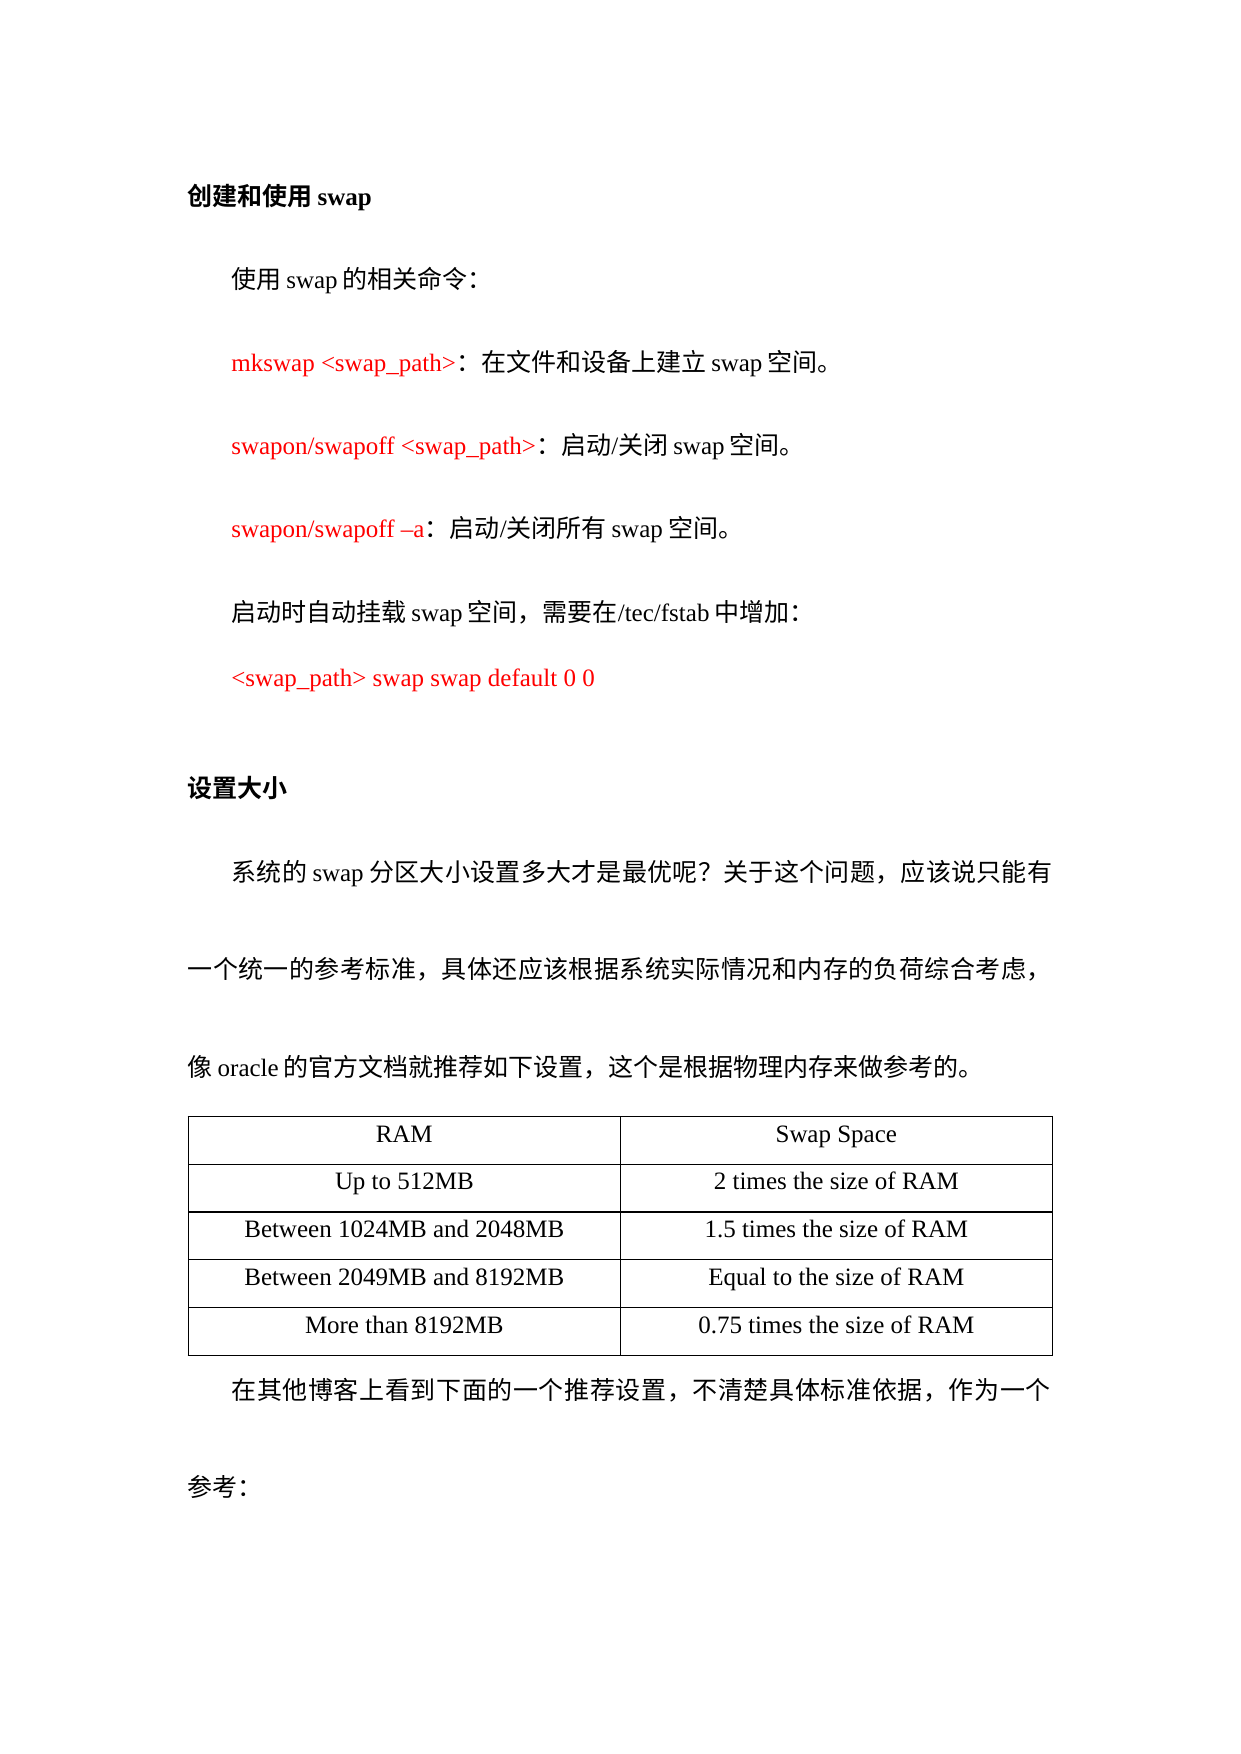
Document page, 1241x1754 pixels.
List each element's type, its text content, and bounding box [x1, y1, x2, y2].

text 使用swap的相关命令： [187, 245, 1053, 310]
text <swap_path> swap swap default 0 0 [187, 661, 1053, 693]
table_cell More than 8192MB [189, 1308, 620, 1355]
subtitle 创建和使用swap [187, 162, 1053, 227]
subtitle 设置大小 [187, 754, 1053, 819]
text 启动时自动挂载swap空间，需要在/tec/fstab中增加： [187, 578, 1053, 643]
text swapon/swapoff –a：启动/关闭所有swap空间。 [187, 494, 1053, 559]
table_header RAM [189, 1117, 620, 1163]
table_cell 2 times the size of RAM [621, 1165, 1052, 1211]
table_cell Up to 512MB [189, 1165, 620, 1211]
table_cell 0.75 times the size of RAM [621, 1308, 1052, 1355]
table_cell Equal to the size of RAM [621, 1260, 1052, 1307]
table_header Swap Space [621, 1117, 1052, 1163]
text mkswap <swap_path>：在文件和设备上建立swap空间。 [187, 328, 1053, 393]
text 系统的swap分区大小设置多大才是最优呢？关于这个问题，应该说只能有一个统一的参考标准，具体还应该根据系统实际情况和内存的负荷综合考虑，像oracle的官方文档就推荐如下设置，这个是根据物理内存来做参考的。 [187, 838, 1053, 1098]
text 在其他博客上看到下面的一个推荐设置，不清楚具体标准依据，作为一个参考： [187, 1356, 1053, 1518]
table_cell Between 2049MB and 8192MB [189, 1260, 620, 1307]
text swapon/swapoff <swap_path>：启动/关闭swap空间。 [187, 411, 1053, 476]
table_cell Between 1024MB and 2048MB [189, 1213, 620, 1259]
table_cell 1.5 times the size of RAM [621, 1213, 1052, 1259]
